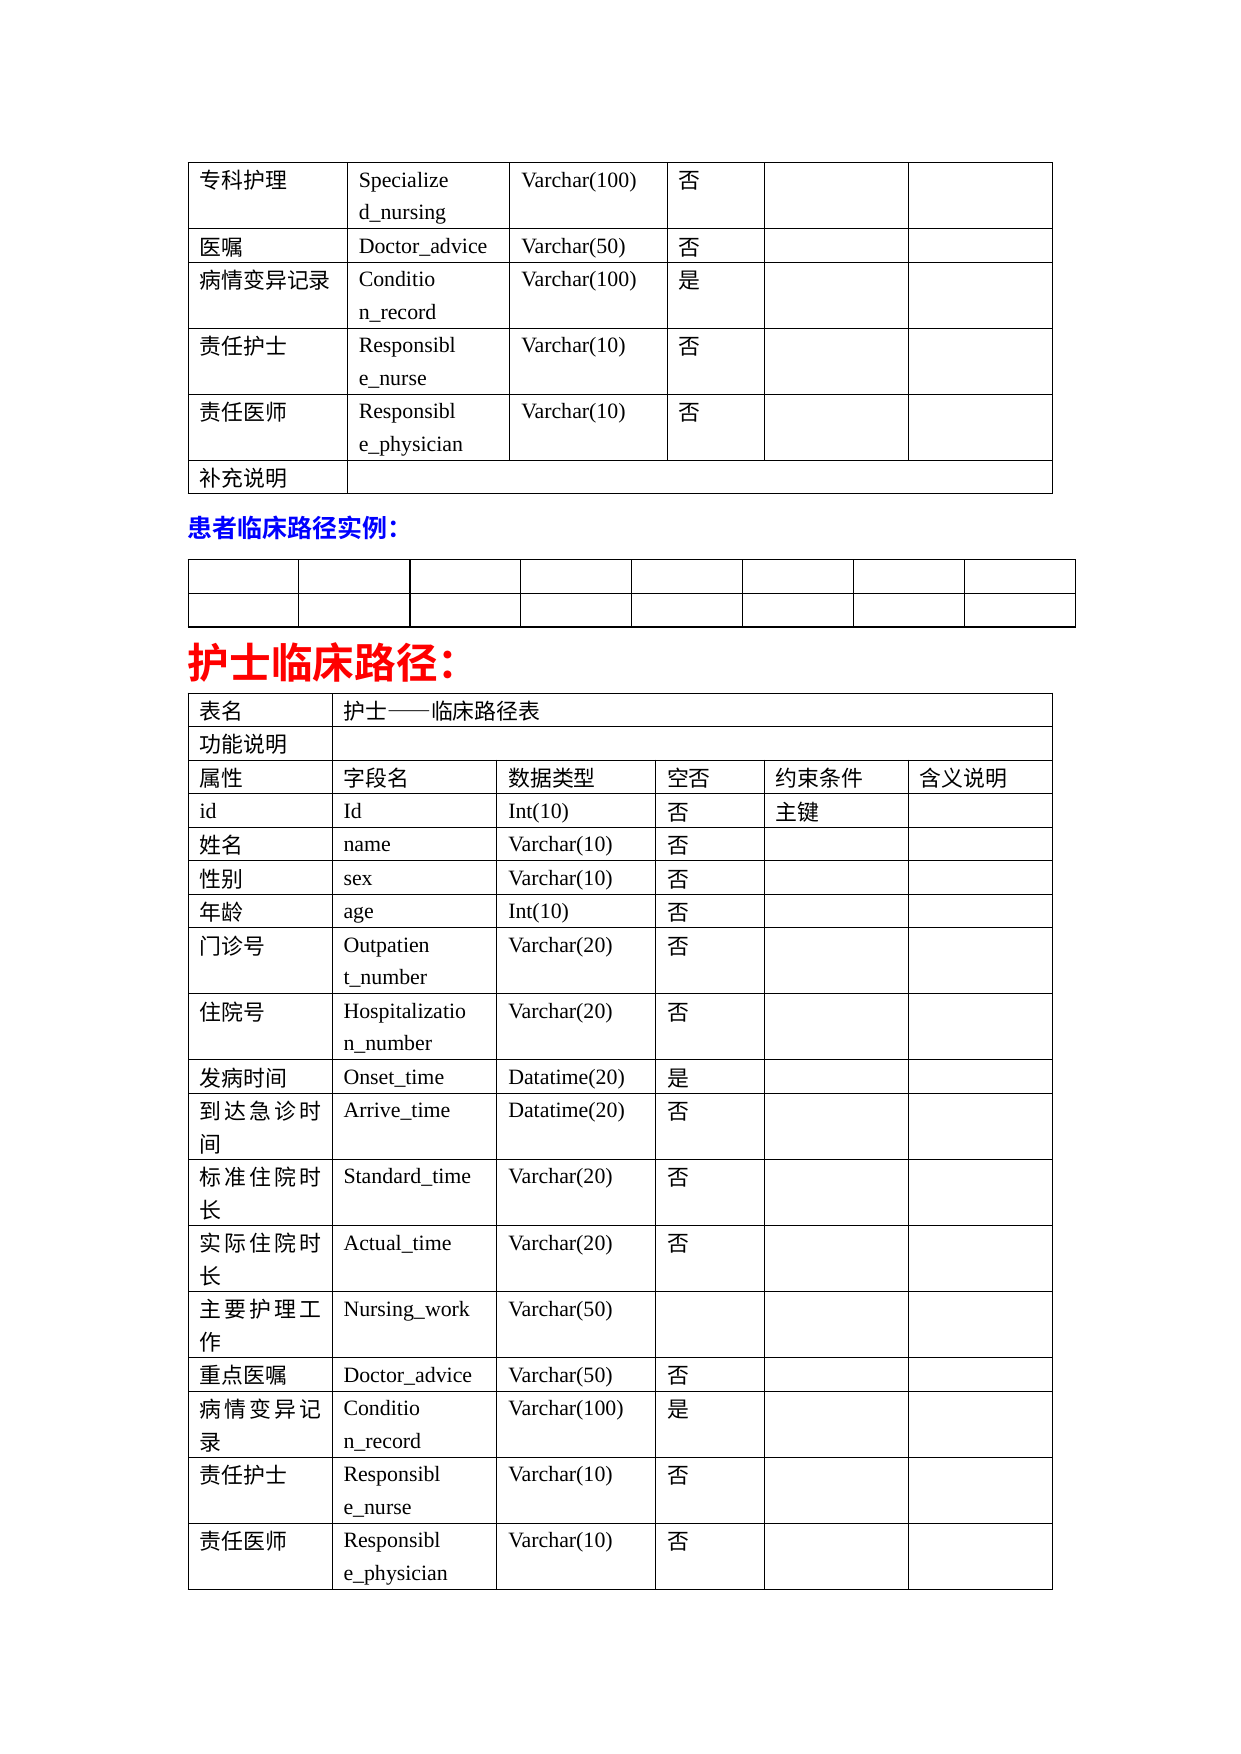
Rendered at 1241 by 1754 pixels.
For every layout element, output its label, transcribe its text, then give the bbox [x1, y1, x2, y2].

table_cell Varchar(20) [497, 1160, 655, 1225]
table_cell [632, 594, 742, 626]
table_cell Arrive_time [333, 1094, 496, 1159]
table_cell 到达急诊时间 [189, 1094, 332, 1159]
table_cell 病情变异记录 [189, 263, 347, 328]
table_cell 发病时间 [189, 1060, 332, 1093]
table_cell [909, 263, 1052, 328]
table_cell [909, 861, 1052, 894]
table_header [632, 560, 742, 593]
table_cell [765, 1226, 908, 1291]
table_cell 门诊号 [189, 928, 332, 993]
table_cell [765, 928, 908, 993]
table_cell 姓名 [189, 828, 332, 860]
table_cell [909, 994, 1052, 1059]
table_cell sex [333, 861, 496, 894]
table_cell 责任护士 [189, 1458, 332, 1523]
table_cell 否 [656, 928, 764, 993]
table_cell [521, 594, 631, 626]
table_cell [656, 1292, 764, 1357]
table_cell 否 [656, 1226, 764, 1291]
table_cell 责任医师 [189, 395, 347, 460]
table_cell [765, 994, 908, 1059]
table_cell 功能说明 [189, 727, 332, 759]
table_cell Int(10) [497, 895, 655, 927]
table_cell 住院号 [189, 994, 332, 1059]
table_cell [765, 395, 908, 460]
table_cell 否 [668, 229, 764, 262]
table_cell [909, 395, 1052, 460]
table_cell [909, 895, 1052, 927]
table_cell 否 [656, 1524, 764, 1589]
text 护士临床路径： [187, 627, 1053, 692]
table_cell age [333, 895, 496, 927]
table_cell Condition_record [333, 1392, 496, 1457]
table_cell 是 [656, 1060, 764, 1093]
table_cell [765, 1160, 908, 1225]
table_cell Int(10) [497, 794, 655, 827]
table_header 表名 [189, 694, 332, 726]
table_cell [765, 1392, 908, 1457]
table_cell 专科护理 [189, 163, 347, 228]
table_cell 属性 [189, 761, 332, 793]
table_cell [909, 828, 1052, 860]
table_cell Actual_time [333, 1226, 496, 1291]
table_cell [909, 1094, 1052, 1159]
table_cell 否 [656, 994, 764, 1059]
table_cell [909, 794, 1052, 827]
table_cell [909, 1358, 1052, 1391]
table_header [521, 560, 631, 593]
table_cell 含义说明 [909, 761, 1052, 793]
table_cell Varchar(50) [497, 1358, 655, 1391]
table_cell id [189, 794, 332, 827]
table_cell [765, 1458, 908, 1523]
table_cell Varchar(10) [497, 1524, 655, 1589]
table_cell 否 [656, 1094, 764, 1159]
table_cell Responsible_nurse [348, 329, 509, 394]
table_cell 否 [656, 1160, 764, 1225]
table_cell 否 [656, 861, 764, 894]
table_cell Varchar(20) [497, 994, 655, 1059]
table_cell [909, 163, 1052, 228]
table_cell 责任医师 [189, 1524, 332, 1589]
table_cell 标准住院时长 [189, 1160, 332, 1225]
table_cell Specialized_nursing [348, 163, 509, 228]
table_cell [348, 461, 1052, 493]
table_cell 否 [656, 895, 764, 927]
table_cell 年龄 [189, 895, 332, 927]
table_header [854, 560, 964, 593]
table_cell [909, 229, 1052, 262]
table_cell [743, 594, 853, 626]
table_cell [909, 1524, 1052, 1589]
table_cell 是 [668, 263, 764, 328]
table_cell 否 [656, 1358, 764, 1391]
table_cell Responsible_nurse [333, 1458, 496, 1523]
table_cell [333, 727, 1052, 759]
table_cell [765, 1524, 908, 1589]
table_cell 否 [656, 828, 764, 860]
table_cell Doctor_advice [348, 229, 509, 262]
table_cell 否 [668, 329, 764, 394]
table_cell Doctor_advice [333, 1358, 496, 1391]
table_cell Datatime(20) [497, 1094, 655, 1159]
table_cell Nursing_work [333, 1292, 496, 1357]
table_cell [189, 594, 298, 626]
table_cell [765, 163, 908, 228]
table_cell 字段名 [333, 761, 496, 793]
table_cell [965, 594, 1075, 626]
table_cell 医嘱 [189, 229, 347, 262]
table_cell Standard_time [333, 1160, 496, 1225]
table_cell 主键 [765, 794, 908, 827]
table_cell 数据类型 [497, 761, 655, 793]
table_cell 补充说明 [189, 461, 347, 493]
table_cell [765, 1094, 908, 1159]
table_cell Varchar(20) [497, 1226, 655, 1291]
table_cell [765, 329, 908, 394]
table_cell Varchar(100) [510, 263, 667, 328]
table_cell Varchar(10) [497, 1458, 655, 1523]
table_header [299, 560, 409, 593]
table_cell [765, 861, 908, 894]
table_cell name [333, 828, 496, 860]
table_cell Varchar(50) [497, 1292, 655, 1357]
table_cell Varchar(20) [497, 928, 655, 993]
table_header [189, 560, 298, 593]
table_cell [765, 263, 908, 328]
table_cell [765, 1358, 908, 1391]
table_cell [909, 1458, 1052, 1523]
table_cell [765, 828, 908, 860]
table_cell Condition_record [348, 263, 509, 328]
table_cell [299, 594, 409, 626]
table_cell [854, 594, 964, 626]
table_cell [765, 1060, 908, 1093]
table_cell 空否 [656, 761, 764, 793]
text 患者临床路径实例： [187, 494, 1053, 559]
table_cell Varchar(10) [510, 329, 667, 394]
table_cell Varchar(10) [497, 861, 655, 894]
table_cell [411, 594, 520, 626]
table_header [743, 560, 853, 593]
table_cell 重点医嘱 [189, 1358, 332, 1391]
table_cell 责任护士 [189, 329, 347, 394]
table_cell Id [333, 794, 496, 827]
table_cell [909, 1392, 1052, 1457]
table_cell 实际住院时长 [189, 1226, 332, 1291]
table_cell [765, 895, 908, 927]
table_cell Varchar(10) [510, 395, 667, 460]
table_cell 病情变异记录 [189, 1392, 332, 1457]
table_cell [909, 329, 1052, 394]
table_cell [765, 229, 908, 262]
table_cell Outpatient_number [333, 928, 496, 993]
table_cell 性别 [189, 861, 332, 894]
table_cell 是 [656, 1392, 764, 1457]
table_cell 否 [656, 794, 764, 827]
table_cell 否 [656, 1458, 764, 1523]
table_cell Datatime(20) [497, 1060, 655, 1093]
table_cell Varchar(50) [510, 229, 667, 262]
table_cell [909, 928, 1052, 993]
table_cell 主要护理工作 [189, 1292, 332, 1357]
table_cell 否 [668, 395, 764, 460]
table_cell Varchar(100) [497, 1392, 655, 1457]
table_cell 否 [668, 163, 764, 228]
table_cell [909, 1160, 1052, 1225]
table_cell Onset_time [333, 1060, 496, 1093]
table_header [965, 560, 1075, 593]
table_cell 约束条件 [765, 761, 908, 793]
table_cell Varchar(100) [510, 163, 667, 228]
table_header 护士——临床路径表 [333, 694, 1052, 726]
table_cell [765, 1292, 908, 1357]
table_cell Varchar(10) [497, 828, 655, 860]
table_cell [909, 1292, 1052, 1357]
table_cell Responsible_physician [333, 1524, 496, 1589]
table_cell [909, 1226, 1052, 1291]
table_cell Responsible_physician [348, 395, 509, 460]
table_cell [909, 1060, 1052, 1093]
table_header [411, 560, 520, 593]
table_cell Hospitalization_number [333, 994, 496, 1059]
